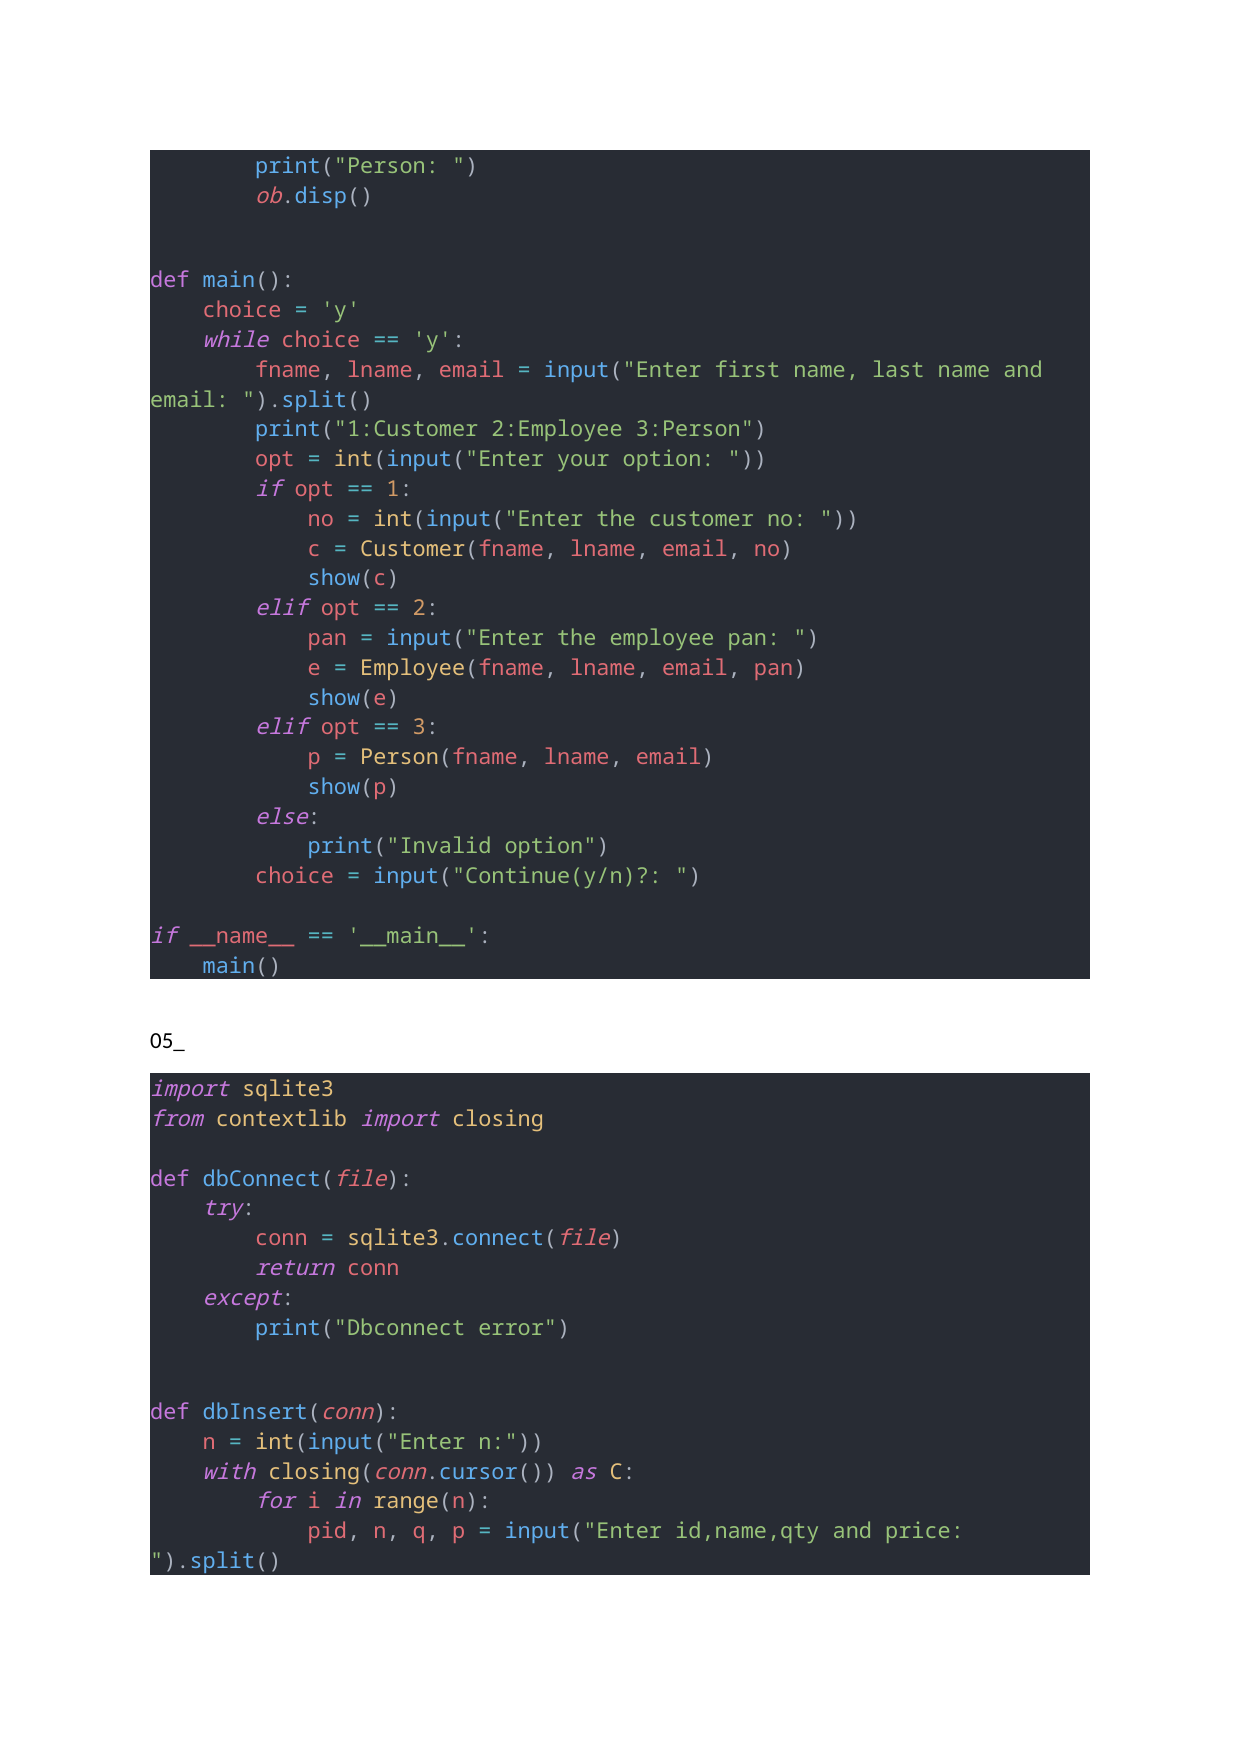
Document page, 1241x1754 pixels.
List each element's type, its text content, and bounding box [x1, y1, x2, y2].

text except: [150, 1282, 1090, 1311]
text if opt == 1: [150, 473, 1090, 503]
text pan = input("Enter the employee pan: ") [150, 622, 1090, 652]
text n = int(input("Enter n:")) [150, 1426, 1090, 1456]
text print("Dbconnect error") [150, 1311, 1090, 1341]
text print("1:Customer 2:Employee 3:Person") [150, 413, 1090, 443]
text try: [150, 1192, 1090, 1222]
text no = int(input("Enter the customer no: ")) [150, 503, 1090, 532]
text def dbConnect(file): [150, 1162, 1090, 1192]
text print("Invalid option") [150, 830, 1090, 860]
text fname, lname, email = input("Enter first name, last name and email: ").split() [150, 354, 1090, 413]
text choice = 'y' [150, 294, 1090, 324]
text elif opt == 3: [150, 711, 1090, 741]
text if __name__ == '__main__': [150, 920, 1090, 949]
text import sqlite3 [150, 1073, 1090, 1103]
text c = Customer(fname, lname, email, no) [150, 532, 1090, 562]
text elif opt == 2: [150, 592, 1090, 622]
text ob.disp() [150, 180, 1090, 209]
text main() [150, 949, 1090, 979]
text e = Employee(fname, lname, email, pan) [150, 652, 1090, 681]
text show(e) [150, 681, 1090, 711]
text def dbInsert(conn): [150, 1396, 1090, 1426]
text return conn [150, 1252, 1090, 1282]
text p = Person(fname, lname, email) [150, 741, 1090, 771]
text else: [150, 801, 1090, 830]
text 05_ [150, 1026, 1090, 1054]
text with closing(conn.cursor()) as C: [150, 1456, 1090, 1485]
text show(c) [150, 562, 1090, 592]
text choice = input("Continue(y/n)?: ") [150, 860, 1090, 890]
text show(p) [150, 771, 1090, 801]
text for i in range(n): [150, 1485, 1090, 1515]
text def main(): [150, 264, 1090, 294]
text pid, n, q, p = input("Enter id,name,qty and price: ").split() [150, 1515, 1090, 1575]
text from contextlib import closing [150, 1103, 1090, 1133]
text print("Person: ") [150, 150, 1090, 180]
text opt = int(input("Enter your option: ")) [150, 443, 1090, 473]
text while choice == 'y': [150, 324, 1090, 354]
text conn = sqlite3.connect(file) [150, 1222, 1090, 1252]
